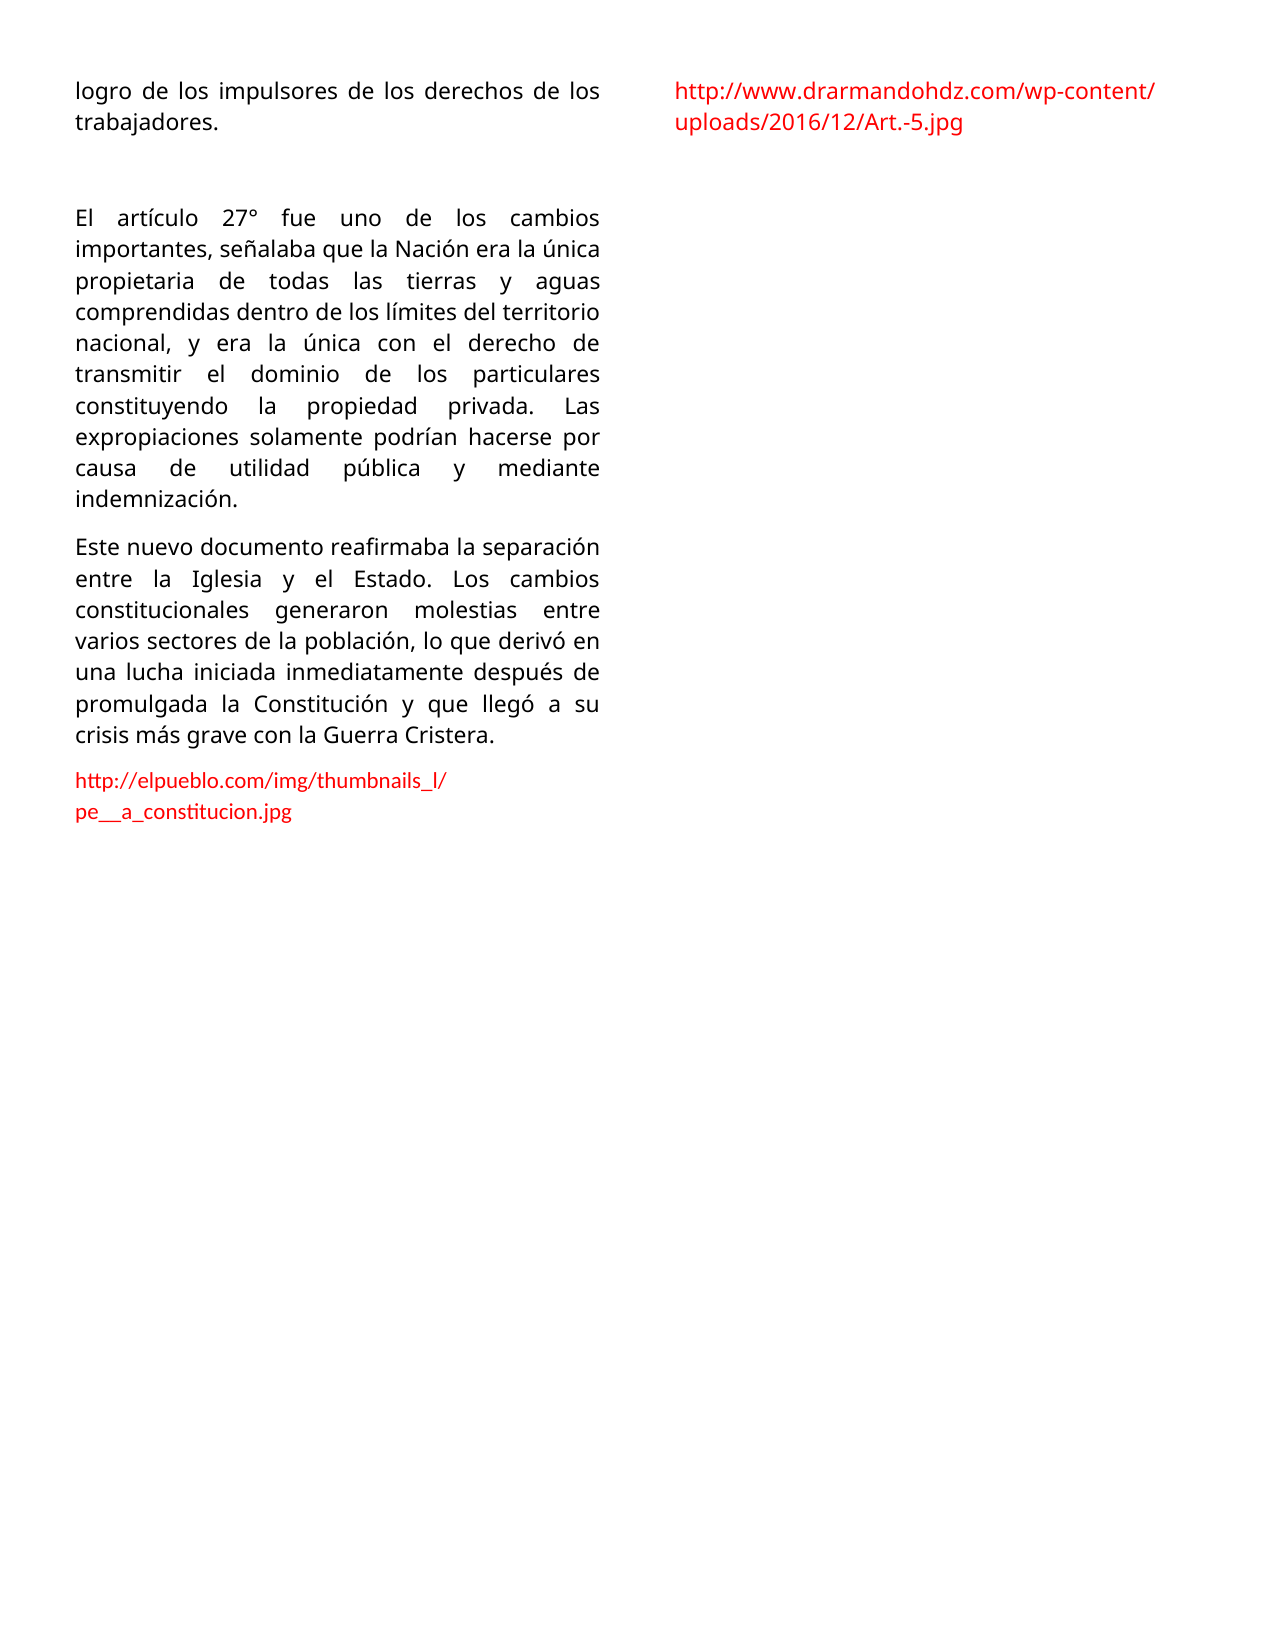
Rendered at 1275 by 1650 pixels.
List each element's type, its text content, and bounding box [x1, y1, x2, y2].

text http://www.drarmandohdz.com/wp-content/uploads/2016/12/Art.-5.jpg [674, 75, 1200, 137]
text http://elpueblo.com/img/thumbnails_l/pe__a_constitucion.jpg [75, 767, 601, 825]
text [75, 75, 601, 137]
text El artículo 27° fue uno de los cambios importantes, señalaba que la Nación era la única propietaria de todas las tierras y aguas comprendidas dentro de los límites del territorio nacional, y era la única con el derecho de transmitir el dominio de los particulares constituyendo la propiedad privada. Las expropiaciones solamente podrían hacerse por causa de utilidad pública y mediante indemnización. [75, 202, 601, 514]
text Este nuevo documento reafirmaba la separación entre la Iglesia y el Estado. Los cambios constitucionales generaron molestias entre varios sectores de la población, lo que derivó en una lucha iniciada inmediatamente después de promulgada la Constitución y que llegó a su crisis más grave con la Guerra Cristera. [75, 531, 601, 750]
